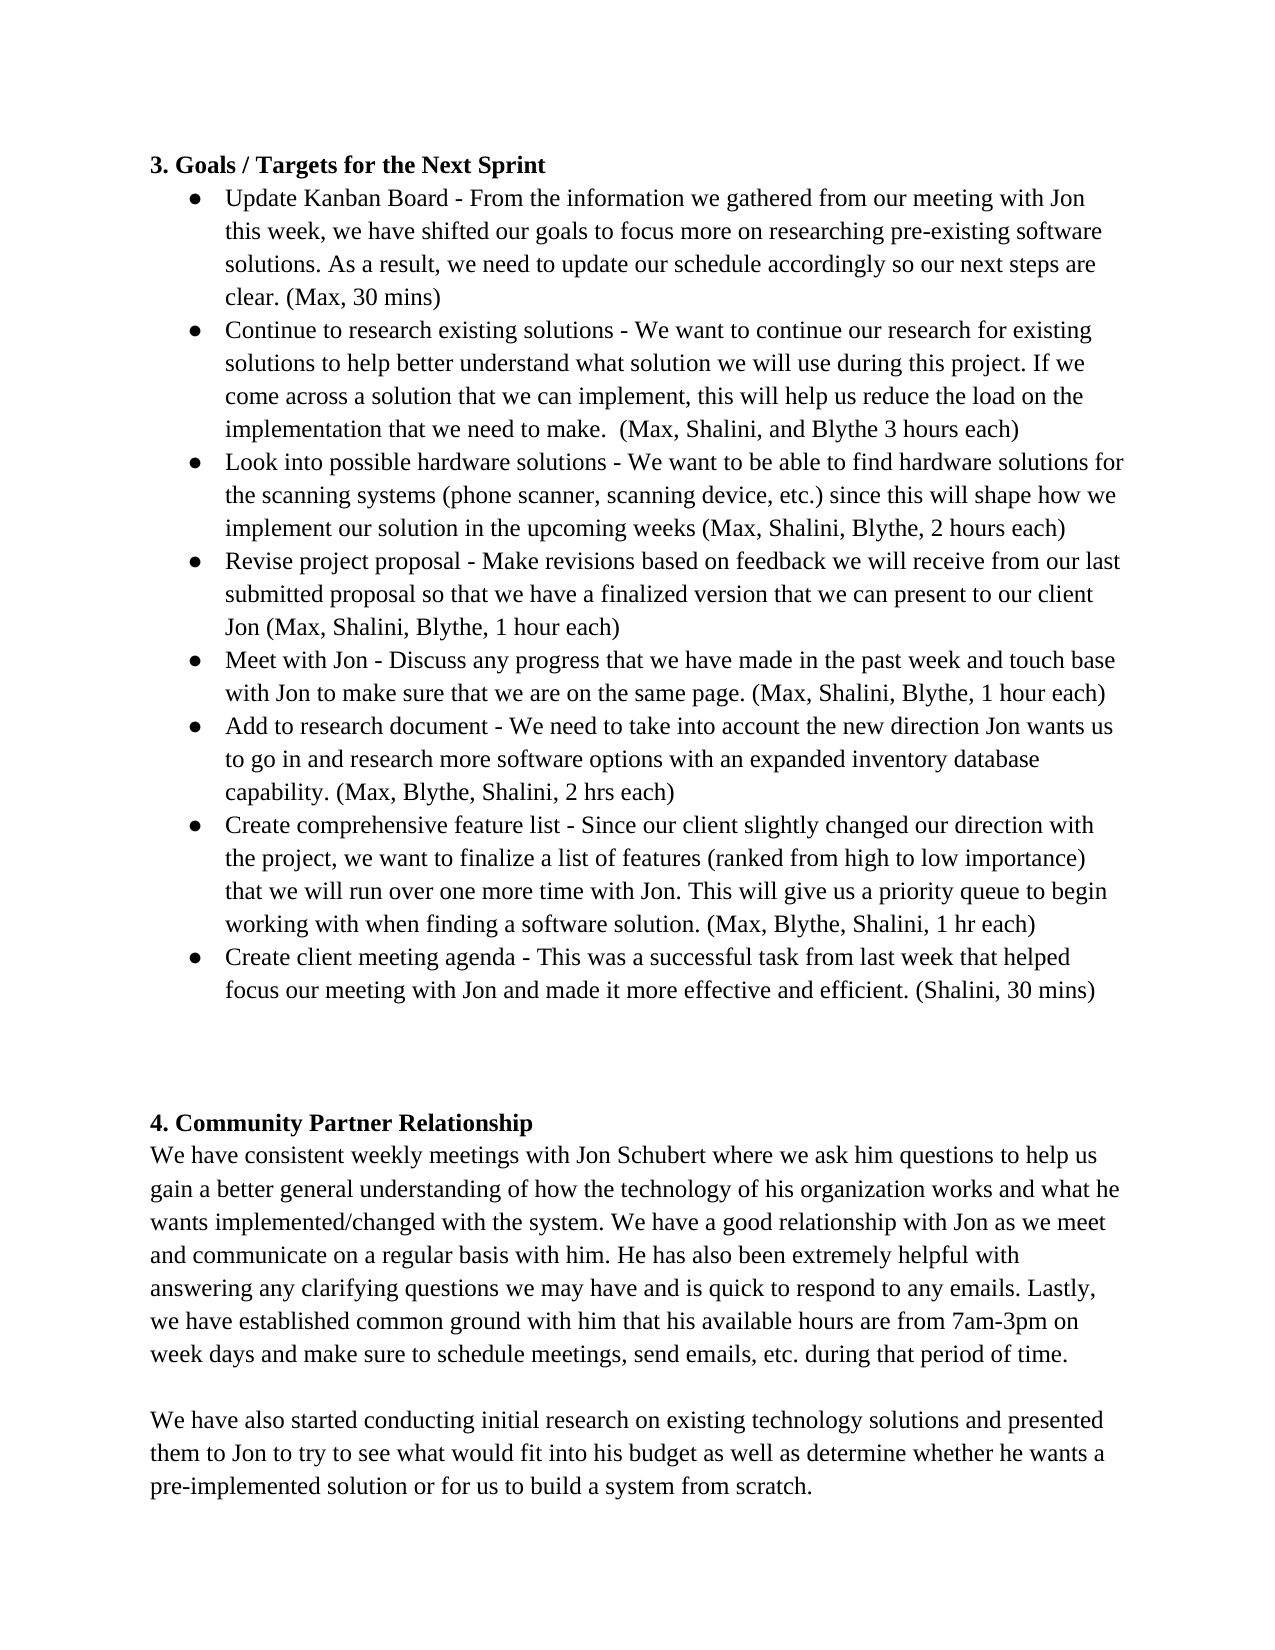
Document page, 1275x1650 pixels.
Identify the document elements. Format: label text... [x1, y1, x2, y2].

text 4. Community Partner Relationship [150, 1108, 1125, 1136]
list Create comprehensive feature list - Since our client slightly changed our direction with the project, we want to finalize a list of features (ranked from high to low importance) that we will run over one more time with Jon. This will give us a priority queue to begin working with when finding a software solution. (Max, Blythe, Shalini, 1 hr each) [187, 810, 1125, 938]
list Continue to research existing solutions - We want to continue our research for existing solutions to help better understand what solution we will use during this project. If we come across a solution that we can implement, this will help us reduce the load on the implementation that we need to make. (Max, Shalini, and Blythe 3 hours each) [187, 315, 1125, 443]
text We have consistent weekly meetings with Jon Schubert where we ask him questions to help us gain a better general understanding of how the technology of his organization works and what he wants implemented/changed with the system. We have a good relationship with Jon as we meet and communicate on a regular basis with him. He has also been extremely helpful with answering any clarifying questions we may have and is quick to respond to any emails. Lastly, we have established common ground with him that his available hours are from 7am-3pm on week days and make sure to schedule meetings, send emails, etc. during that period of time. [150, 1141, 1125, 1367]
list Revise project proposal - Make revisions based on feedback we will receive from our last submitted proposal so that we have a finalized version that we can present to our client Jon (Max, Shalini, Blythe, 1 hour each) [187, 546, 1125, 641]
list Create client meeting agenda - This was a successful task from last week that helped focus our meeting with Jon and made it more effective and efficient. (Shalini, 30 mins) [187, 942, 1125, 1004]
list Look into possible hardware solutions - We want to be able to find hardware solutions for the scanning systems (phone scanner, scanning device, etc.) since this will shape how we implement our solution in the upcoming weeks (Max, Shalini, Blythe, 2 hours each) [187, 447, 1125, 542]
text We have also started conducting initial research on existing technology solutions and presented them to Jon to try to see what would fit into his budget as well as determine whether he wants a pre-implemented solution or for us to build a system from scratch. [150, 1405, 1125, 1499]
list Meet with Jon - Discuss any progress that we have made in the past week and touch base with Jon to make sure that we are on the same page. (Max, Shalini, Blythe, 1 hour each) [187, 645, 1125, 707]
text 3. Goals / Targets for the Next Sprint [150, 150, 1125, 179]
list Add to research document - We need to take into account the new direction Jon wants us to go in and research more software options with an expanded inventory database capability. (Max, Blythe, Shalini, 2 hrs each) [187, 711, 1125, 806]
list Update Kanban Board - From the information we gathered from our meeting with Jon this week, we have shifted our goals to focus more on researching pre-existing software solutions. As a result, we need to update our schedule accordingly so our next steps are clear. (Max, 30 mins) [187, 183, 1125, 311]
